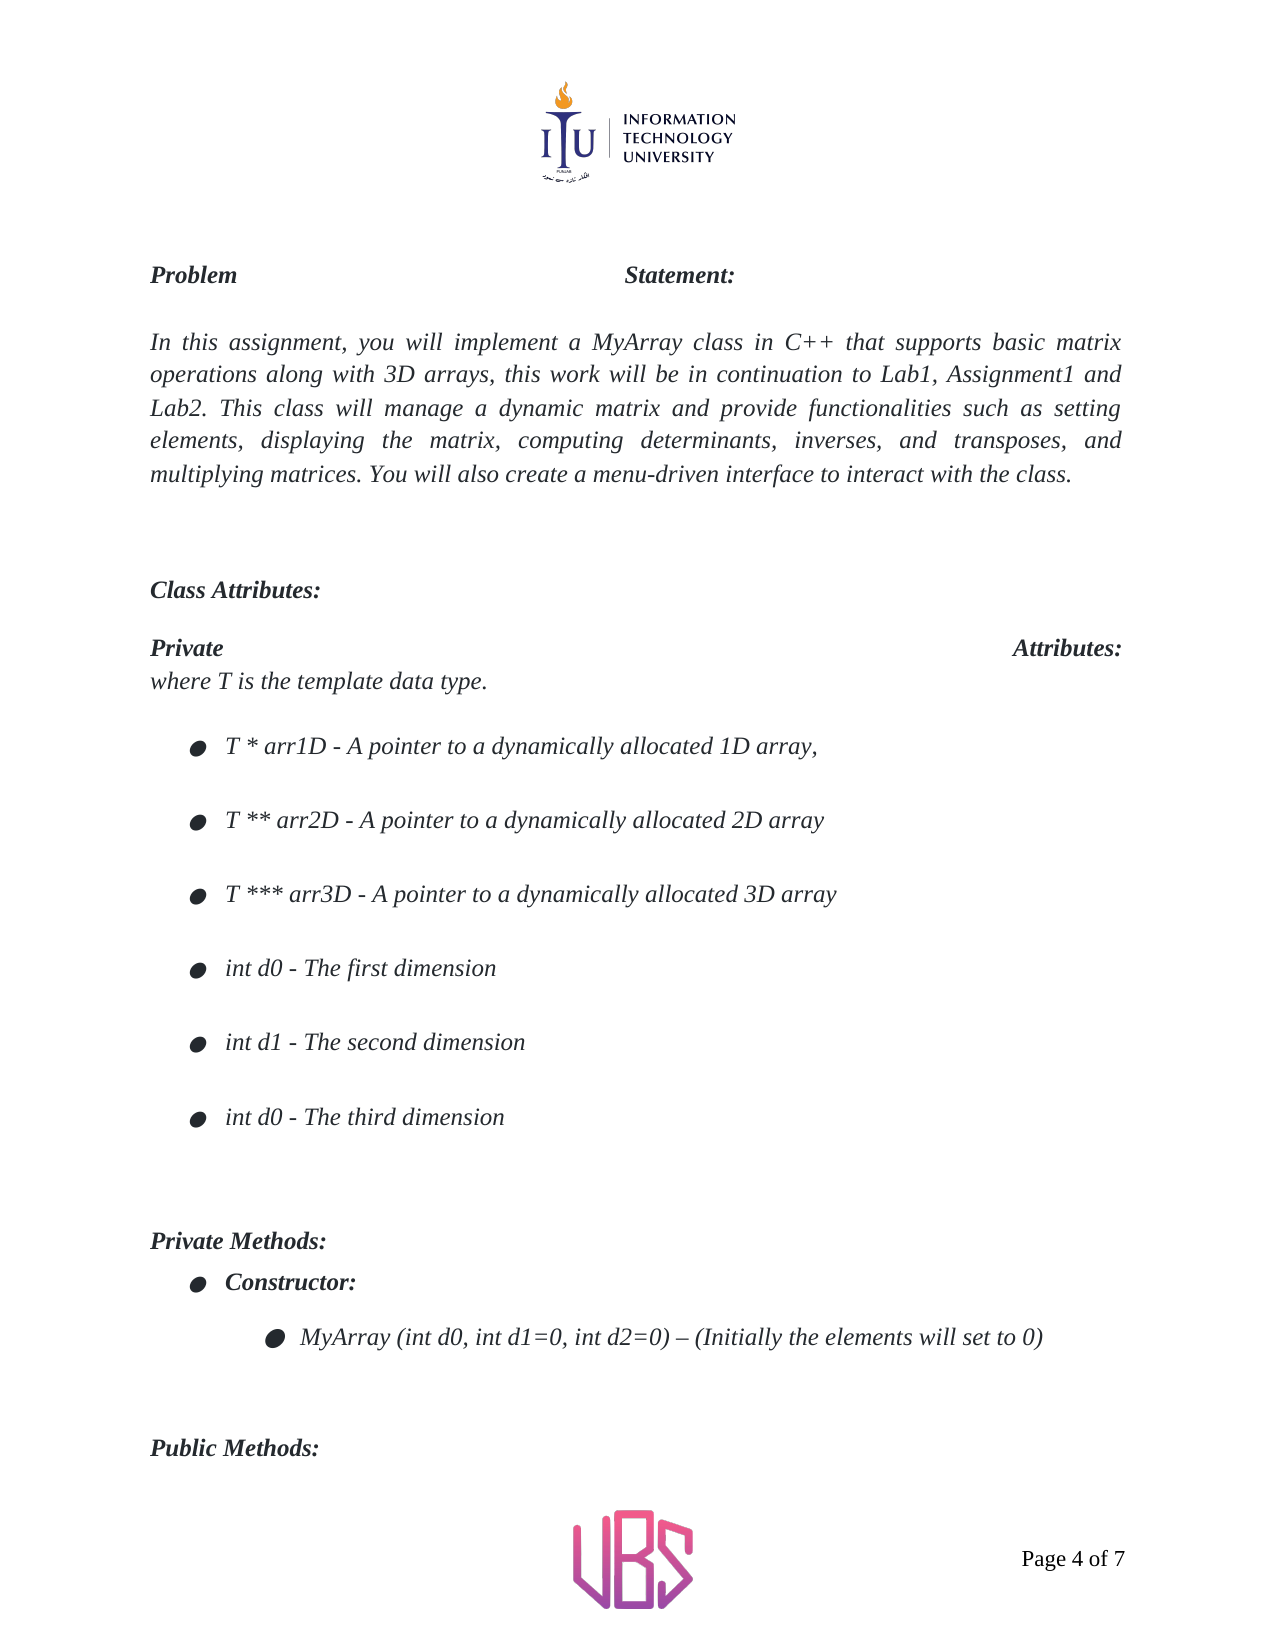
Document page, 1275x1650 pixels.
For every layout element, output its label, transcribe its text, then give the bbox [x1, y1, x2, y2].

text Class Attributes: [150, 575, 1125, 603]
list T *** arr3D - A pointer to a dynamically allocated 3D array [187, 872, 1125, 914]
list int d0 - The first dimension [187, 946, 1125, 989]
picture [493, 75, 783, 191]
list int d0 - The third dimension [187, 1094, 1125, 1137]
list MyArray (int d0, int d1=0, int d2=0) – (Initially the elements will set to 0) [262, 1308, 1125, 1359]
text Private Attributes: where T is the template data type. [150, 633, 1125, 694]
picture [547, 1495, 722, 1626]
list T * arr1D - A pointer to a dynamically allocated 1D array, [187, 724, 1125, 766]
list int d1 - The second dimension [187, 1020, 1125, 1063]
text Problem Statement: In this assignment, you will implement a MyArray class in C++ that supports basic matrix operations along with 3D arrays, this work will be in continuation to Lab1, Assignment1 and Lab2. This class will manage a dynamic matrix and provide functionalities such as setting elements, displaying the matrix, computing determinants, inverses, and transposes, and multiplying matrices. You will also create a menu-driven interface to interact with the class. [150, 261, 1125, 487]
list Constructor: [187, 1259, 1125, 1302]
text Public Methods: [150, 1433, 1125, 1462]
list T ** arr2D - A pointer to a dynamically allocated 2D array [187, 798, 1125, 841]
text Private Methods: [150, 1226, 1125, 1255]
